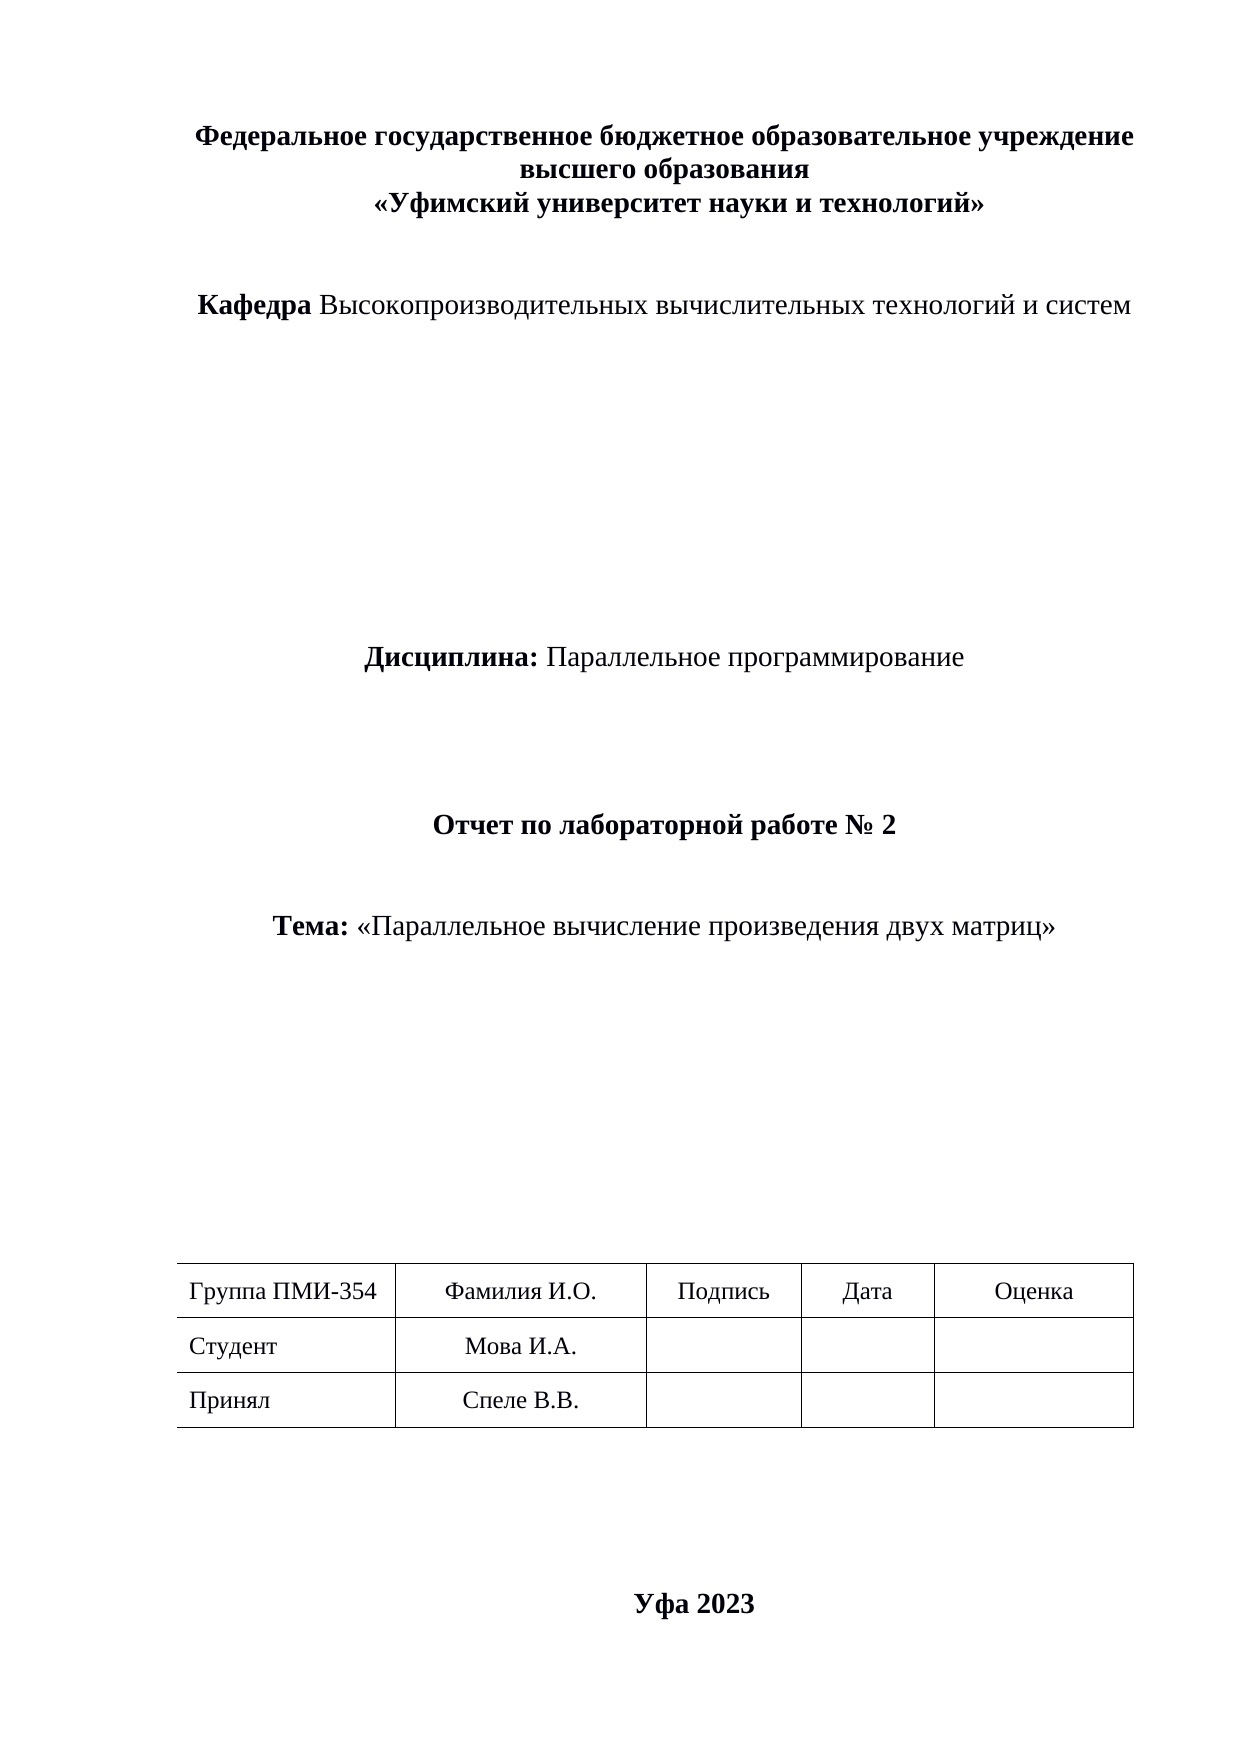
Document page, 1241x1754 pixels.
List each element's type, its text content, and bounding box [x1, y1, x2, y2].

table_cell [647, 1373, 801, 1427]
table_cell [935, 1318, 1133, 1372]
table_header Подпись [647, 1264, 801, 1317]
table_cell [802, 1373, 934, 1427]
table_header Фамилия И.О. [396, 1264, 646, 1317]
text Отчет по лабораторной работе № 2 [177, 807, 1152, 841]
text «Уфимский университет науки и технологий» [207, 185, 1152, 219]
table_cell [802, 1318, 934, 1372]
table_header Дата [802, 1264, 934, 1317]
table_cell Мова И.А. [396, 1318, 646, 1372]
table_header Группа ПМИ-354 [177, 1264, 395, 1317]
table_cell Принял [177, 1373, 395, 1427]
text Федеральное государственное бюджетное образовательное учреждение высшего образования [177, 118, 1152, 185]
table_header Оценка [935, 1264, 1133, 1317]
table_cell [935, 1373, 1133, 1427]
table_cell Спеле В.В. [396, 1373, 646, 1427]
table_cell Студент [177, 1318, 395, 1372]
text Уфа 2023 [177, 1586, 1152, 1619]
text Тема: «Параллельное вычисление произведения двух матриц» [177, 908, 1152, 941]
text Дисциплина: Параллельное программирование [177, 639, 1152, 673]
table_cell [647, 1318, 801, 1372]
text Кафедра Высокопроизводительных вычислительных технологий и систем [177, 287, 1152, 321]
